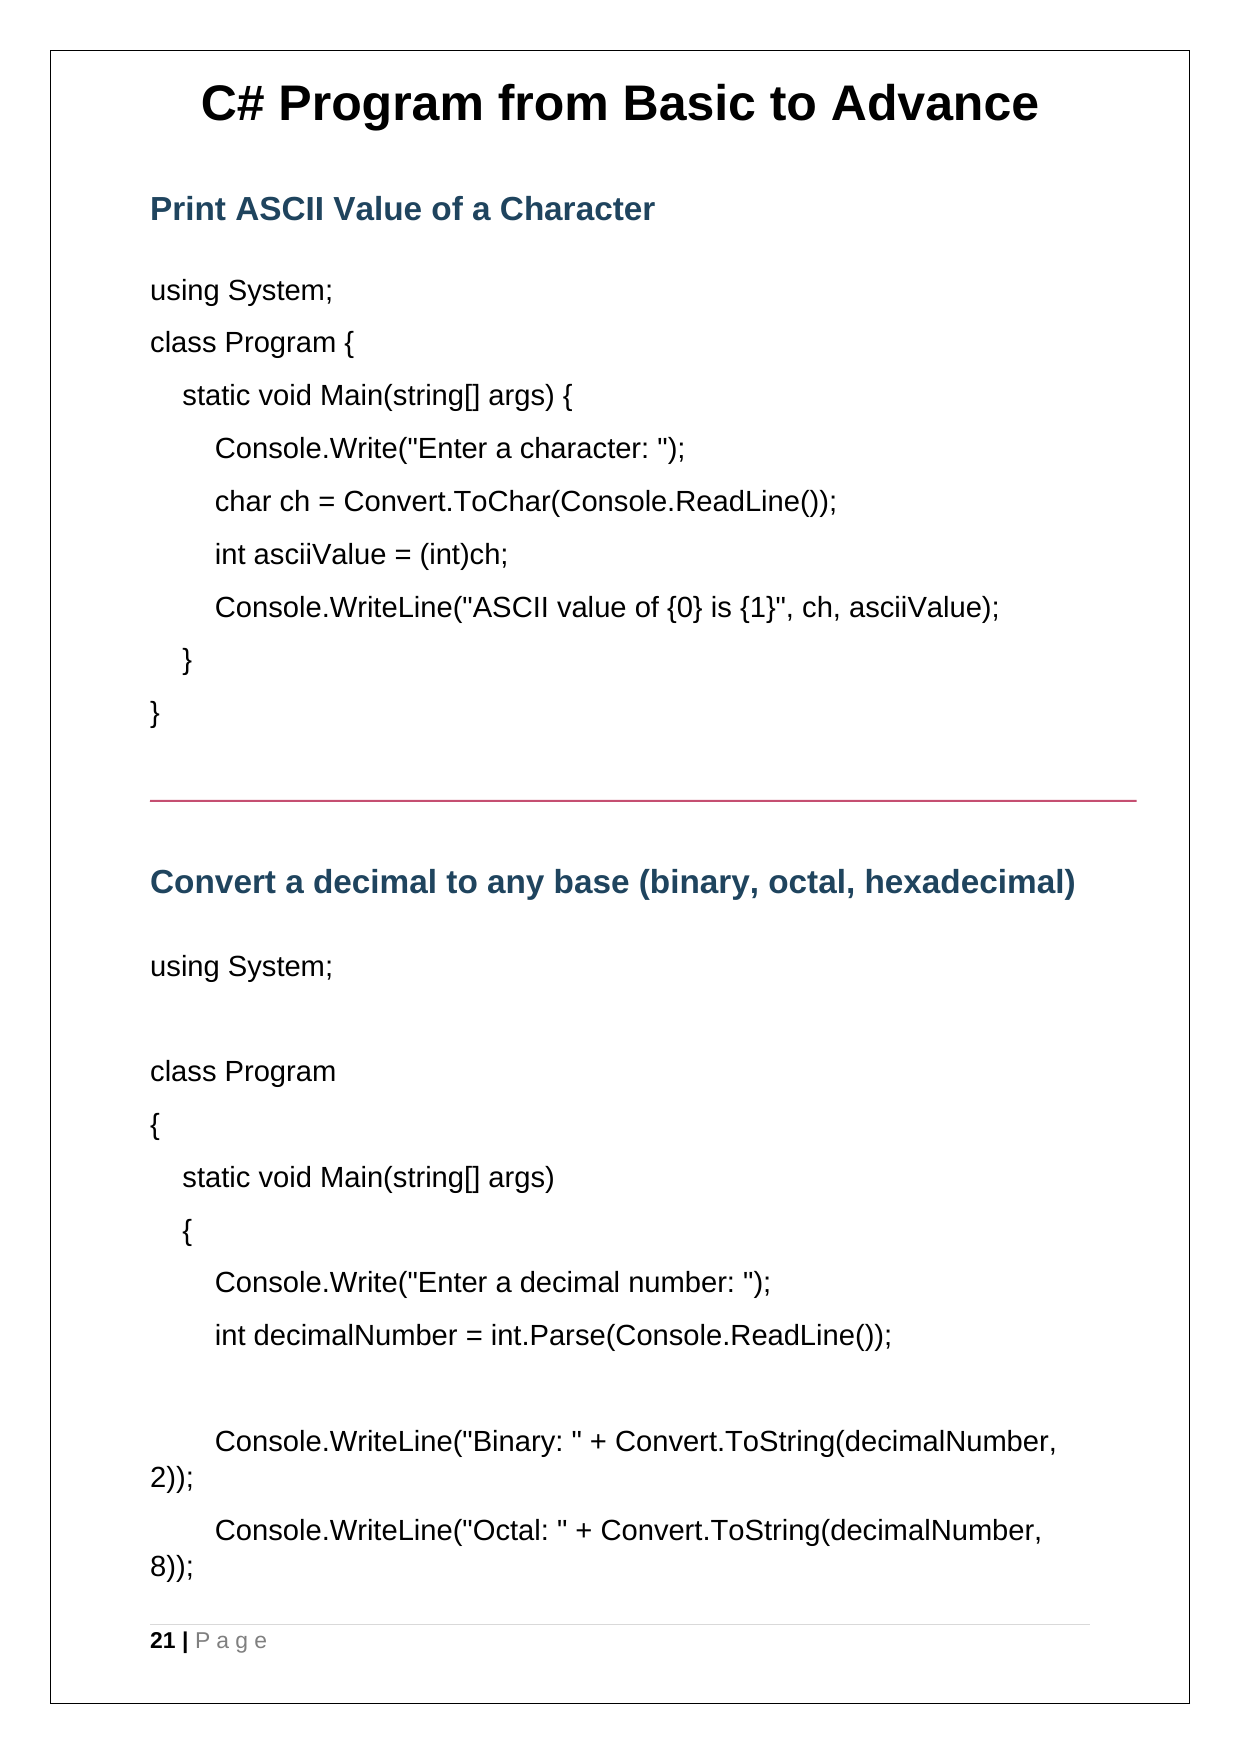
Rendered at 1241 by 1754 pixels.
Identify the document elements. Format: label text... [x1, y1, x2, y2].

text } [150, 695, 1090, 729]
text Console.WriteLine("Octal: " + Convert.ToString(decimalNumber, 8)); [150, 1513, 1090, 1582]
text static void Main(string[] args) { [150, 378, 1090, 412]
subtitle Print ASCII Value of a Character [150, 189, 1090, 227]
text using System; [150, 948, 1090, 982]
text { [150, 1213, 1090, 1246]
subtitle Convert a decimal to any base (binary, octal, hexadecimal) [150, 862, 1090, 900]
text class Program { [150, 326, 1090, 359]
text } [150, 642, 1090, 676]
text int decimalNumber = int.Parse(Console.ReadLine()); [150, 1318, 1090, 1352]
text Console.WriteLine("Binary: " + Convert.ToString(decimalNumber, 2)); [150, 1424, 1090, 1493]
text char ch = Convert.ToChar(Console.ReadLine()); [150, 484, 1090, 517]
text Console.Write("Enter a decimal number: "); [150, 1265, 1090, 1299]
text static void Main(string[] args) [150, 1160, 1090, 1193]
text int asciiValue = (int)ch; [150, 537, 1090, 570]
text Console.Write("Enter a character: "); [150, 431, 1090, 465]
text using System; [150, 273, 1090, 306]
text { [150, 1107, 1090, 1141]
text Console.WriteLine("ASCII value of {0} is {1}", ch, asciiValue); [150, 589, 1090, 623]
text class Program [150, 1054, 1090, 1088]
